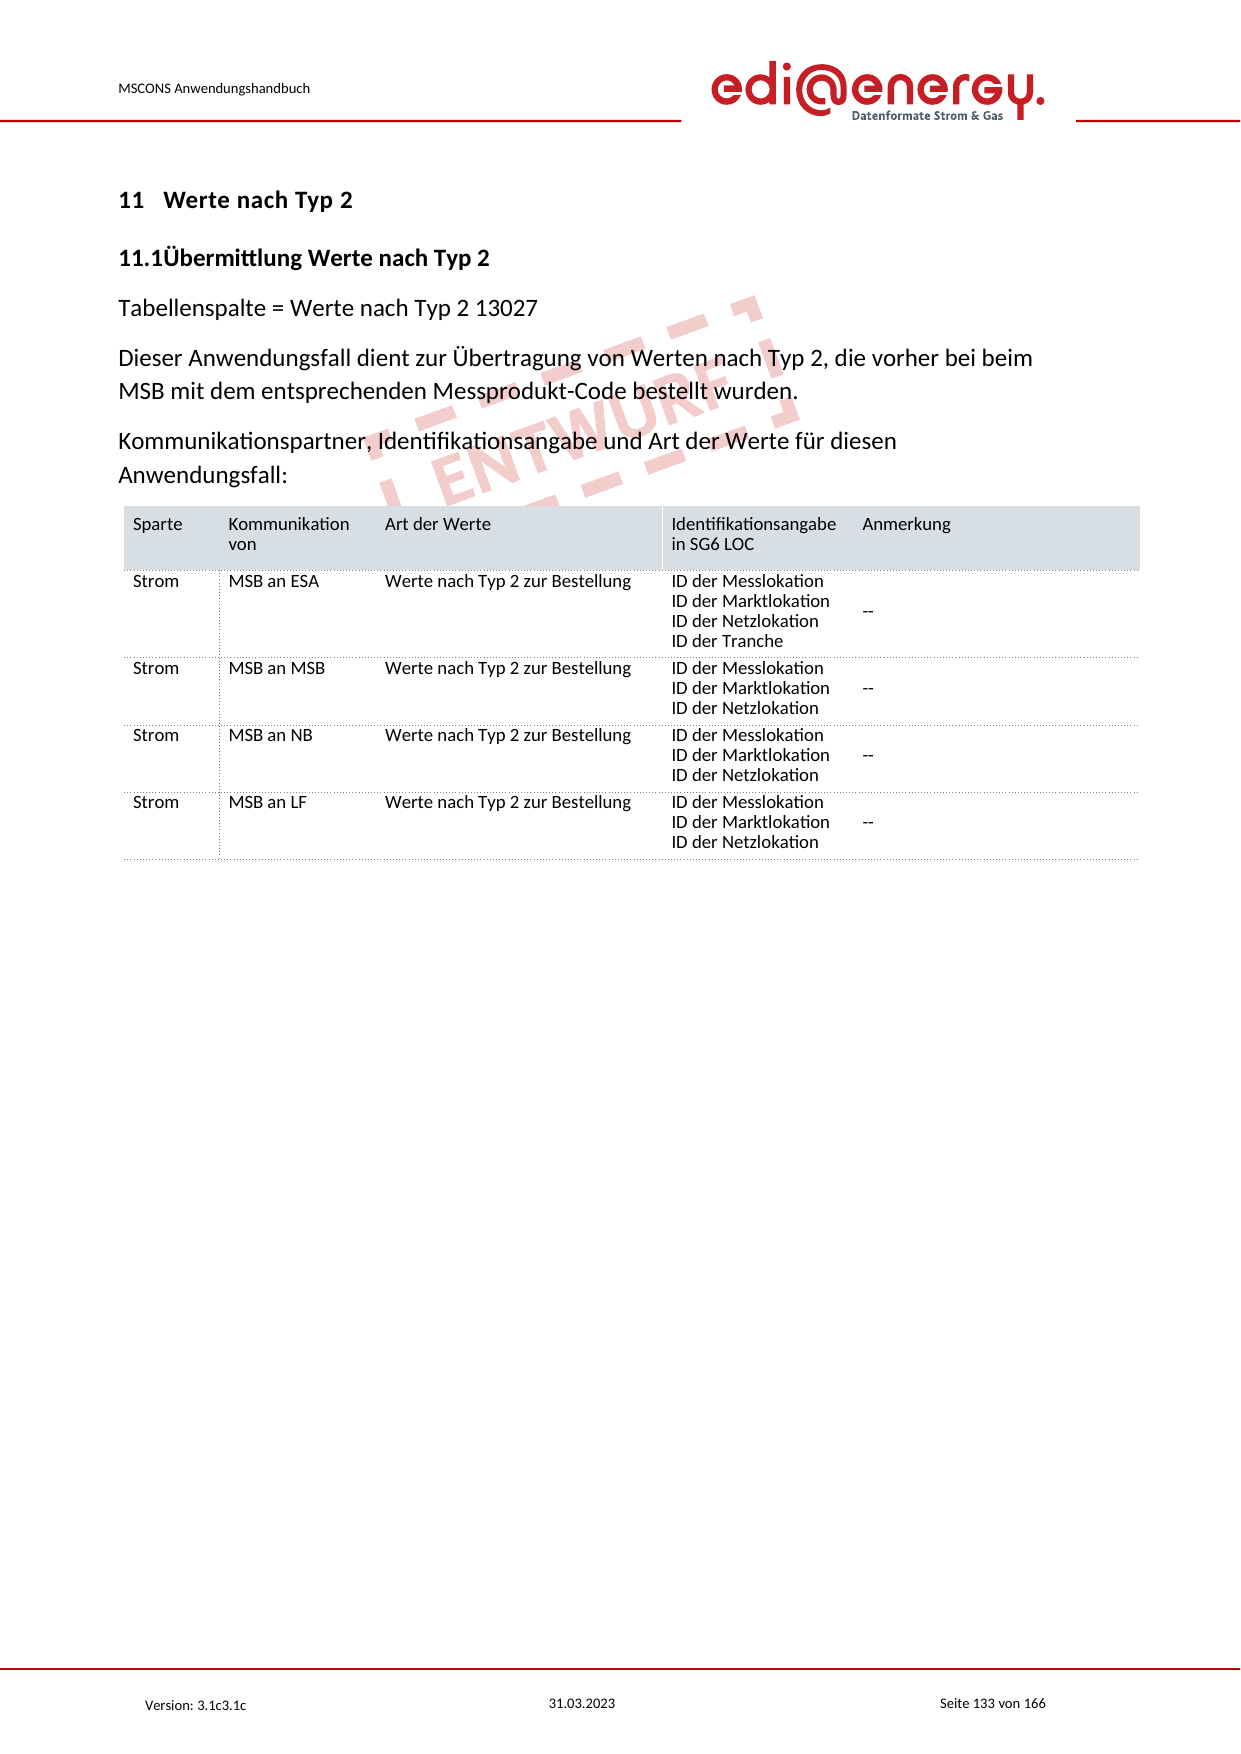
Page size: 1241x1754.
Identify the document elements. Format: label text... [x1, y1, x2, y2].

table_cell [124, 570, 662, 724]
text Kommunikationspartner, Identifikationsangabe und Art der Werte für diesen Anwendungsfall: [118, 423, 1045, 489]
subtitle Übermittlung Werte nach Typ 2 [118, 239, 1045, 273]
subtitle Werte nach Typ 2 [118, 181, 1045, 214]
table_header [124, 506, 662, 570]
text Tabellenspalte = Werte nach Typ 2 13027 [118, 289, 1045, 323]
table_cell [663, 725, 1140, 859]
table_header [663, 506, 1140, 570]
text Dieser Anwendungsfall dient zur Übertragung von Werten nach Typ 2, die vorher bei beim MSB mit dem entsprechenden Messprodukt-Code bestellt wurden. [118, 339, 1045, 406]
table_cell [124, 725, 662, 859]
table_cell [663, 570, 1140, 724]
